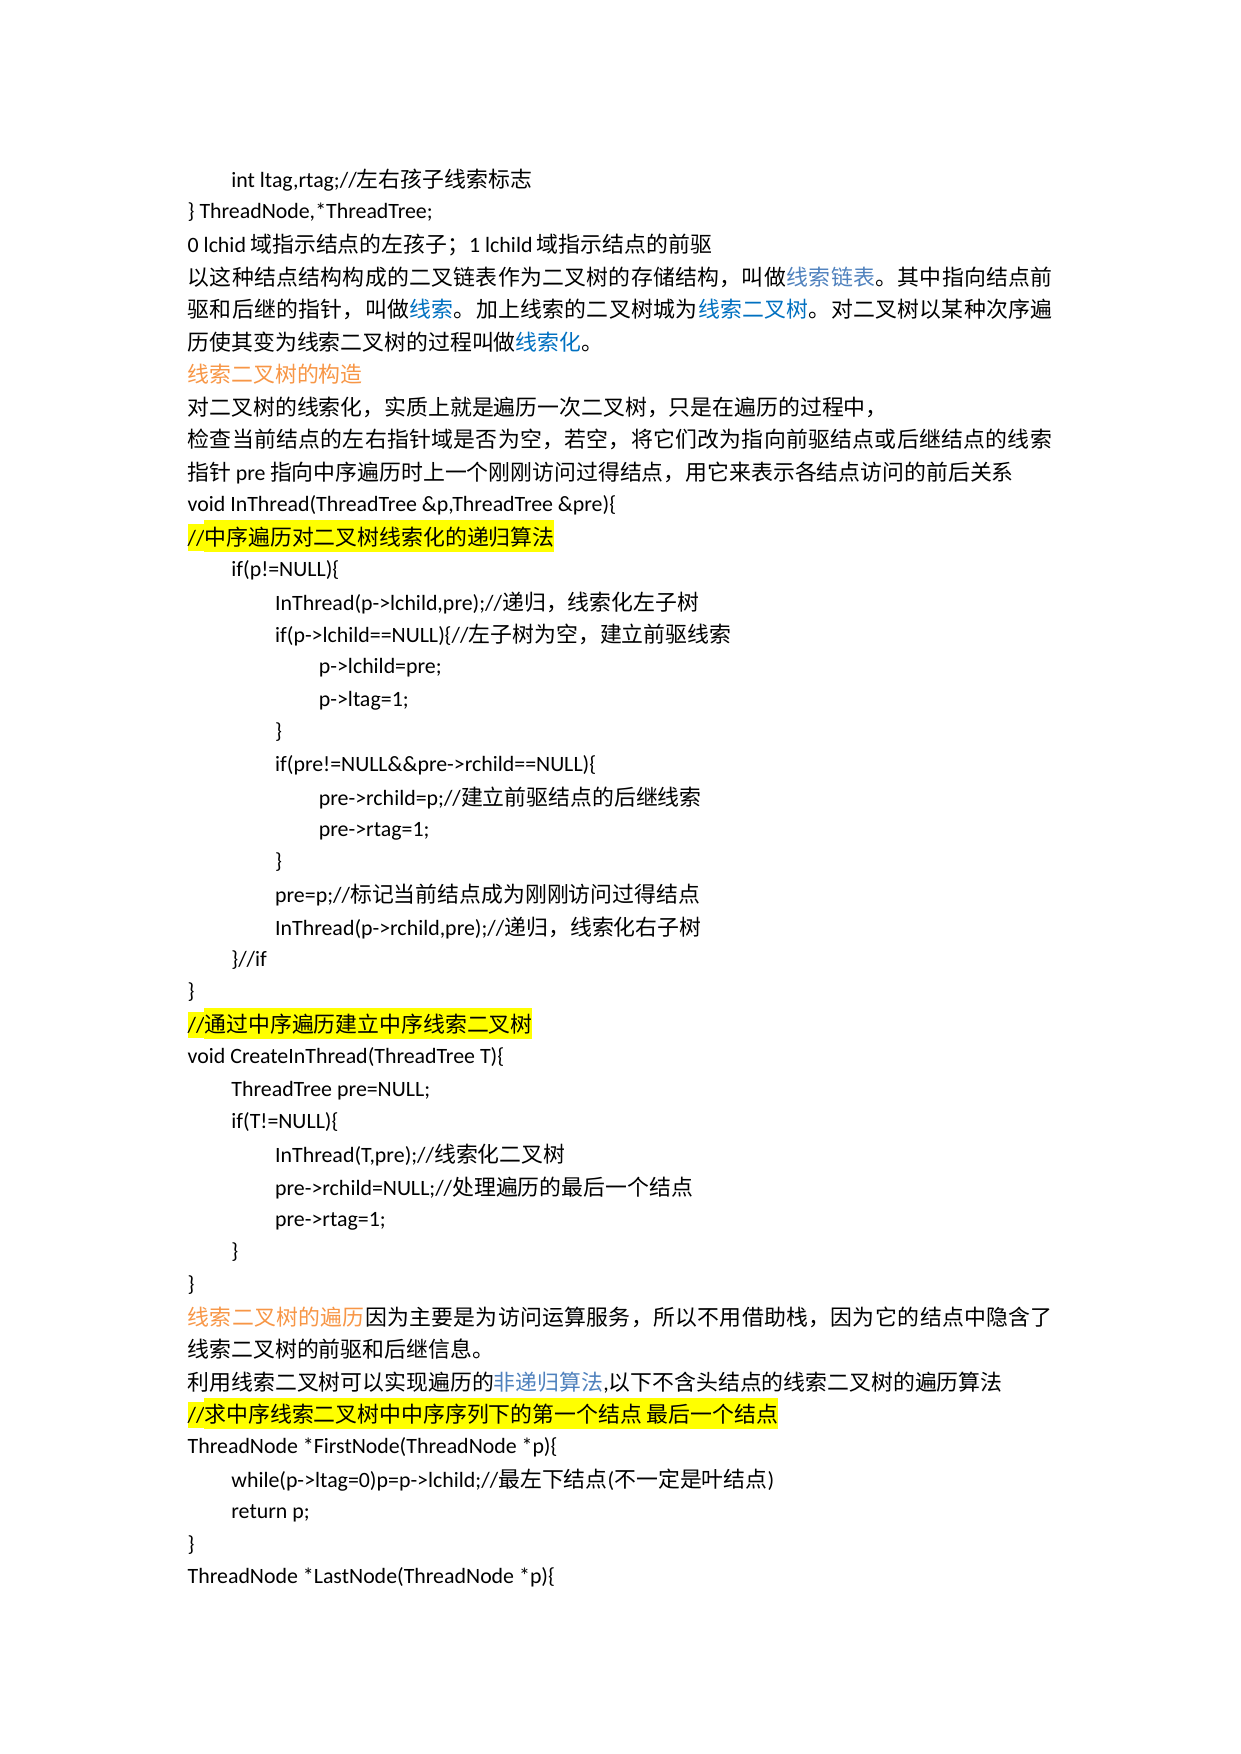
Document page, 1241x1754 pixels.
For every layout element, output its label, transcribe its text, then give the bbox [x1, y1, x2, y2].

text pre->rtag=1; [187, 812, 1053, 844]
text InThread(p->rchild,pre);//递归，线索化右子树 [187, 909, 1053, 942]
text void CreateInThread(ThreadTree T){ [187, 1039, 1053, 1072]
text }//if [187, 942, 1053, 974]
text void InThread(ThreadTree &p,ThreadTree &pre){ [187, 487, 1053, 519]
text //中序遍历对二叉树线索化的递归算法 [187, 519, 1053, 552]
text //求中序线索二叉树中中序序列下的第一个结点 最后一个结点 [187, 1397, 1053, 1429]
text } ThreadNode,*ThreadTree; [187, 194, 1053, 227]
text while(p->ltag=0)p=p->lchild;//最左下结点(不一定是叶结点) [187, 1462, 1053, 1494]
text } [187, 844, 1053, 877]
text } [187, 974, 1053, 1007]
text pre->rchild=p;//建立前驱结点的后继线索 [187, 779, 1053, 812]
text ThreadTree pre=NULL; [187, 1072, 1053, 1104]
text p->ltag=1; [187, 682, 1053, 714]
text 0 lchid域指示结点的左孩子；1 lchild域指示结点的前驱 [187, 227, 1053, 259]
text 线索二叉树的构造 [187, 357, 1053, 389]
text return p; [187, 1494, 1053, 1527]
text pre->rtag=1; [187, 1202, 1053, 1234]
text InThread(T,pre);//线索化二叉树 [187, 1137, 1053, 1169]
text } [187, 1527, 1053, 1559]
text 线索二叉树的遍历因为主要是为访问运算服务，所以不用借助栈，因为它的结点中隐含了线索二叉树的前驱和后继信息。 [187, 1299, 1053, 1364]
text if(pre!=NULL&&pre->rchild==NULL){ [187, 747, 1053, 779]
text if(T!=NULL){ [187, 1104, 1053, 1137]
text } [187, 1267, 1053, 1299]
text 对二叉树的线索化，实质上就是遍历一次二叉树，只是在遍历的过程中， [187, 389, 1053, 422]
text 以这种结点结构构成的二叉链表作为二叉树的存储结构，叫做线索链表。其中指向结点前驱和后继的指针，叫做线索。加上线索的二叉树城为线索二叉树。对二叉树以某种次序遍历使其变为线索二叉树的过程叫做线索化。 [187, 259, 1053, 357]
text } [187, 714, 1053, 747]
text int ltag,rtag;//左右孩子线索标志 [187, 162, 1053, 194]
text pre->rchild=NULL;//处理遍历的最后一个结点 [187, 1169, 1053, 1202]
text } [187, 1234, 1053, 1267]
text 利用线索二叉树可以实现遍历的非递归算法,以下不含头结点的线索二叉树的遍历算法 [187, 1364, 1053, 1397]
text //通过中序遍历建立中序线索二叉树 [187, 1007, 1053, 1039]
text if(p!=NULL){ [187, 552, 1053, 584]
text p->lchild=pre; [187, 649, 1053, 682]
text ThreadNode *LastNode(ThreadNode *p){ [187, 1559, 1053, 1592]
text pre=p;//标记当前结点成为刚刚访问过得结点 [187, 877, 1053, 909]
text if(p->lchild==NULL){//左子树为空，建立前驱线索 [187, 617, 1053, 649]
text 检查当前结点的左右指针域是否为空，若空，将它们改为指向前驱结点或后继结点的线索。指针pre指向中序遍历时上一个刚刚访问过得结点，用它来表示各结点访问的前后关系 [187, 422, 1053, 487]
text ThreadNode *FirstNode(ThreadNode *p){ [187, 1429, 1053, 1462]
text InThread(p->lchild,pre);//递归，线索化左子树 [187, 584, 1053, 617]
